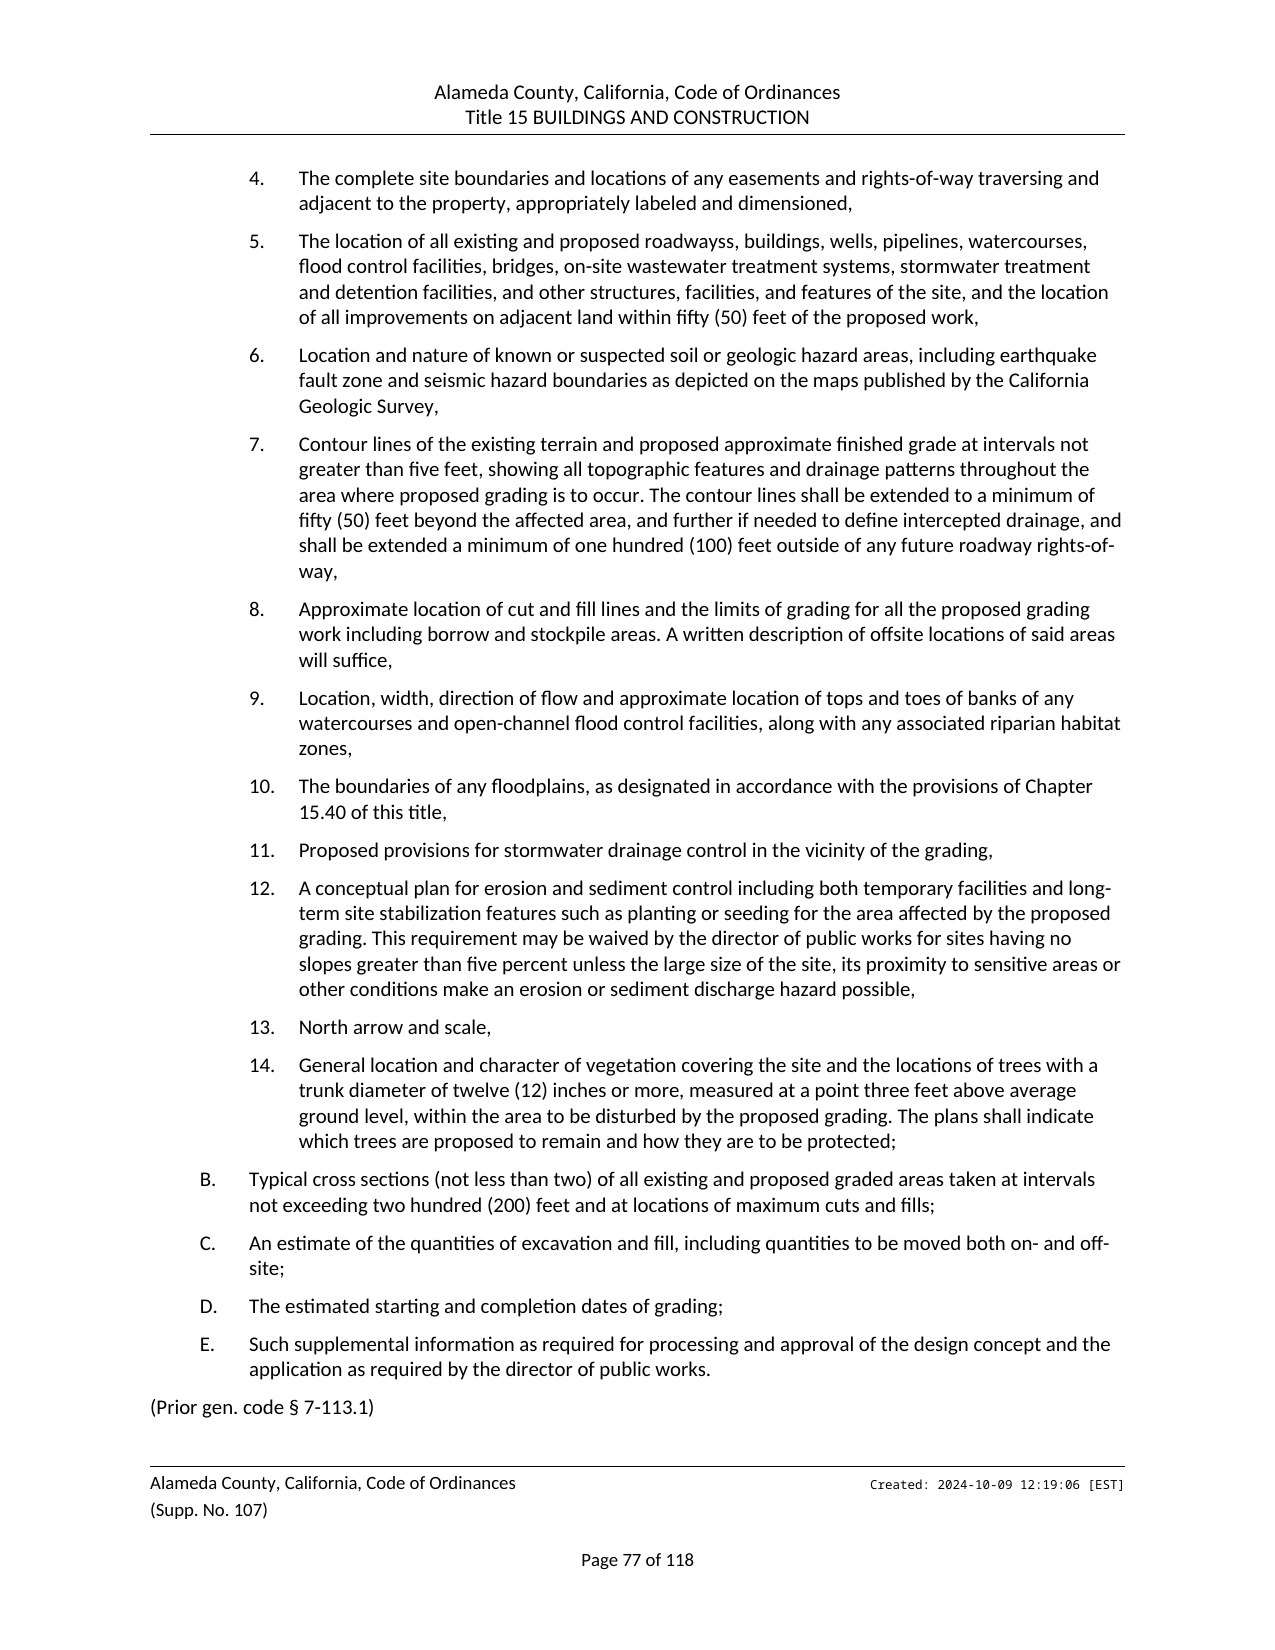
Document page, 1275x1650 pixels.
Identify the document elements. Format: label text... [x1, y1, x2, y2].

text (Prior gen. code § 7-113.1) [150, 1394, 1125, 1420]
list E. Such supplemental information as required for processing and approval of the design concept and the application as required by the director of public works. [199, 1331, 1125, 1382]
list 10. The boundaries of any floodplains, as designated in accordance with the provisions of Chapter 15.40 of this title, [249, 773, 1125, 824]
list C. An estimate of the quantities of excavation and fill, including quantities to be moved both on- and off-site; [199, 1230, 1125, 1281]
list 6. Location and nature of known or suspected soil or geologic hazard areas, including earthquake fault zone and seismic hazard boundaries as depicted on the maps published by the California Geologic Survey, [249, 342, 1125, 418]
list 12. A conceptual plan for erosion and sediment control including both temporary facilities and long-term site stabilization features such as planting or seeding for the area affected by the proposed grading. This requirement may be waived by the director of public works for sites having no slopes greater than five percent unless the large size of the site, its proximity to sensitive areas or other conditions make an erosion or sediment discharge hazard possible, [249, 875, 1125, 1002]
list 7. Contour lines of the existing terrain and proposed approximate finished grade at intervals not greater than five feet, showing all topographic features and drainage patterns throughout the area where proposed grading is to occur. The contour lines shall be extended to a minimum of fifty (50) feet beyond the affected area, and further if needed to define intercepted drainage, and shall be extended a minimum of one hundred (100) feet outside of any future roadway rights-of-way, [249, 431, 1125, 583]
list 4. The complete site boundaries and locations of any easements and rights-of-way traversing and adjacent to the property, appropriately labeled and dimensioned, [249, 165, 1125, 216]
list 14. General location and character of vegetation covering the site and the locations of trees with a trunk diameter of twelve (12) inches or more, measured at a point three feet above average ground level, within the area to be disturbed by the proposed grading. The plans shall indicate which trees are proposed to remain and how they are to be protected; [249, 1052, 1125, 1154]
list 11. Proposed provisions for stormwater drainage control in the vicinity of the grading, [249, 837, 1125, 862]
list 8. Approximate location of cut and fill lines and the limits of grading for all the proposed grading work including borrow and stockpile areas. A written description of offsite locations of said areas will suffice, [249, 596, 1125, 672]
list D. The estimated starting and completion dates of grading; [199, 1293, 1125, 1318]
list 13. North arrow and scale, [249, 1014, 1125, 1040]
list B. Typical cross sections (not less than two) of all existing and proposed graded areas taken at intervals not exceeding two hundred (200) feet and at locations of maximum cuts and fills; [199, 1166, 1125, 1217]
list 5. The location of all existing and proposed roadwayss, buildings, wells, pipelines, watercourses, flood control facilities, bridges, on-site wastewater treatment systems, stormwater treatment and detention facilities, and other structures, facilities, and features of the site, and the location of all improvements on adjacent land within fifty (50) feet of the proposed work, [249, 228, 1125, 330]
list 9. Location, width, direction of flow and approximate location of tops and toes of banks of any watercourses and open-channel flood control facilities, along with any associated riparian habitat zones, [249, 685, 1125, 761]
